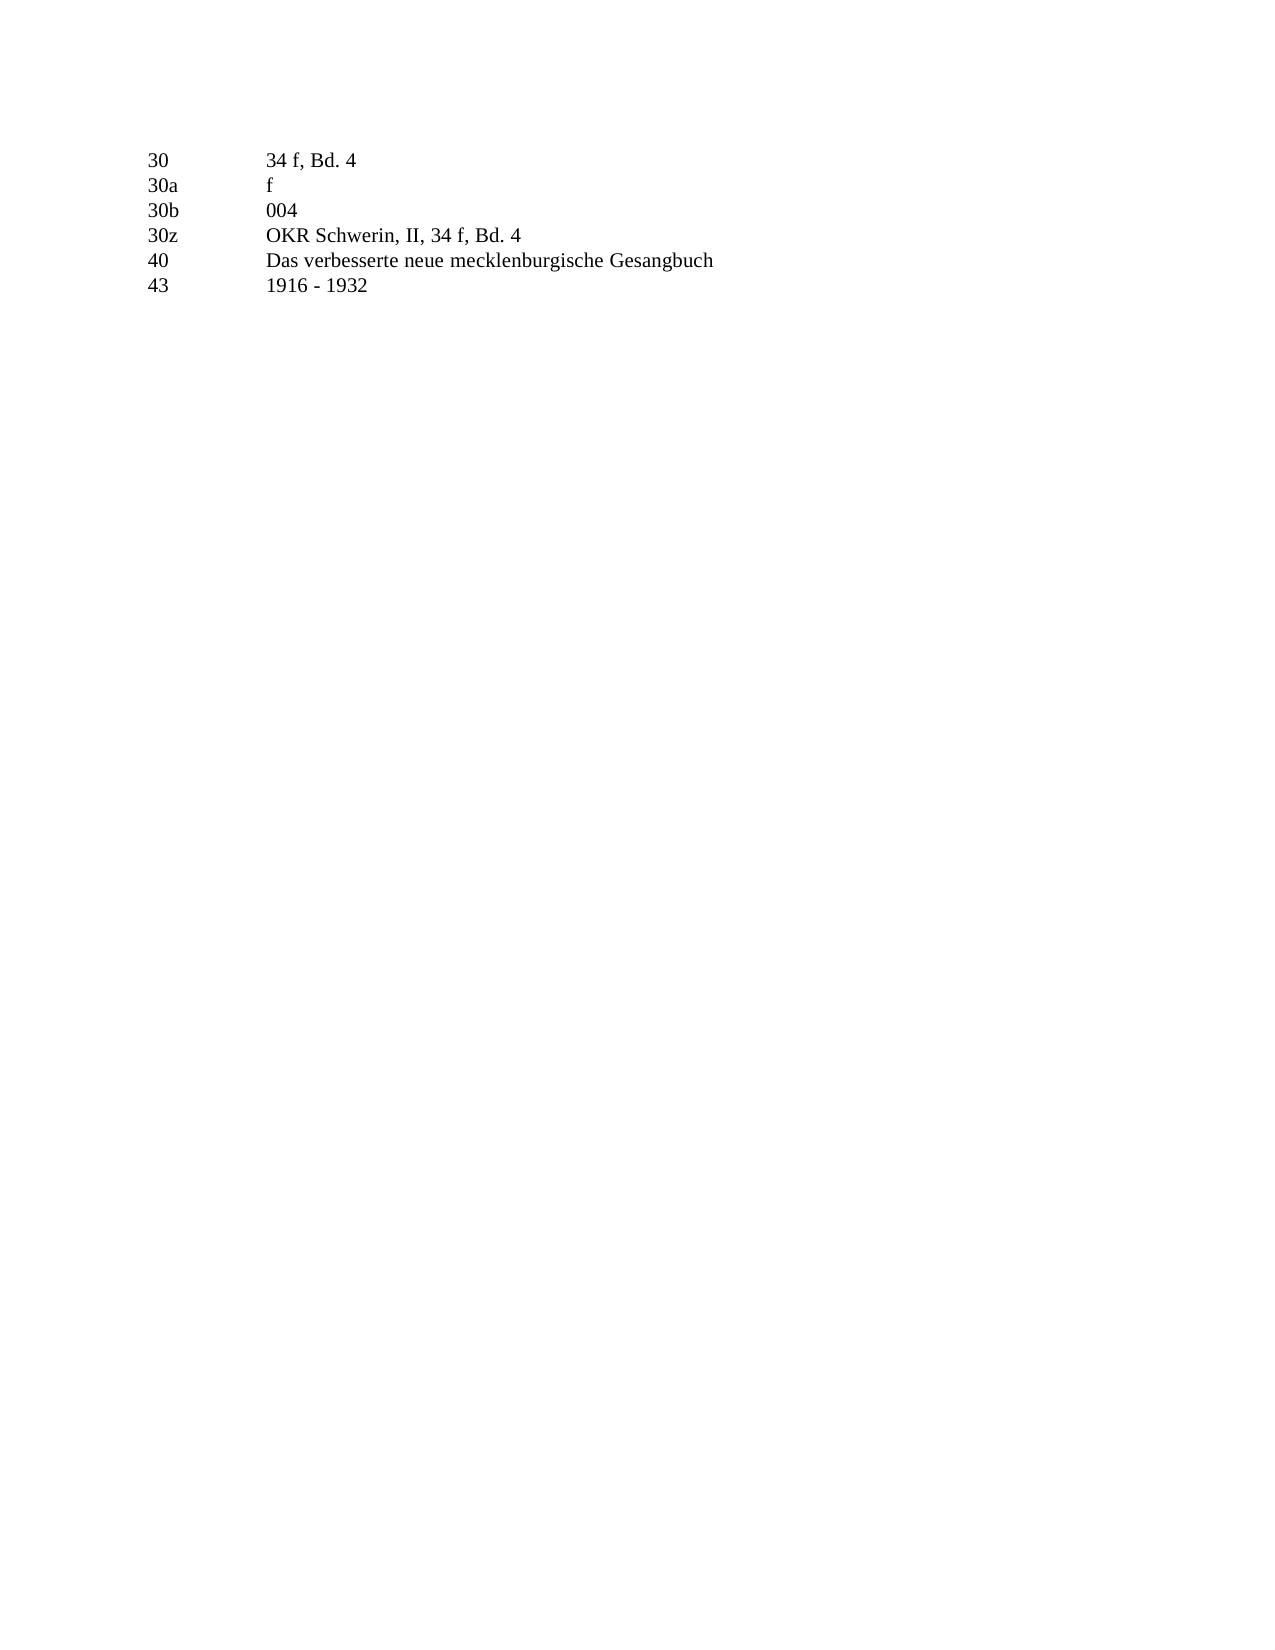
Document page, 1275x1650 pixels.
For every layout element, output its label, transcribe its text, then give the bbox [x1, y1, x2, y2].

text 40 s[2{Das verbesserte neue o[mecklenburg]oische} 1{Gesangbuch}]s [148, 248, 1127, 273]
text 43 1916 - 1932 [148, 273, 1127, 298]
text 30a f [148, 173, 1127, 198]
text 30 34 f, Bd. 4 [148, 148, 1127, 173]
text 30b 004 [148, 198, 1127, 223]
text 30z OKR Schwerin, II, 34 f, Bd. 4 [148, 223, 1127, 248]
